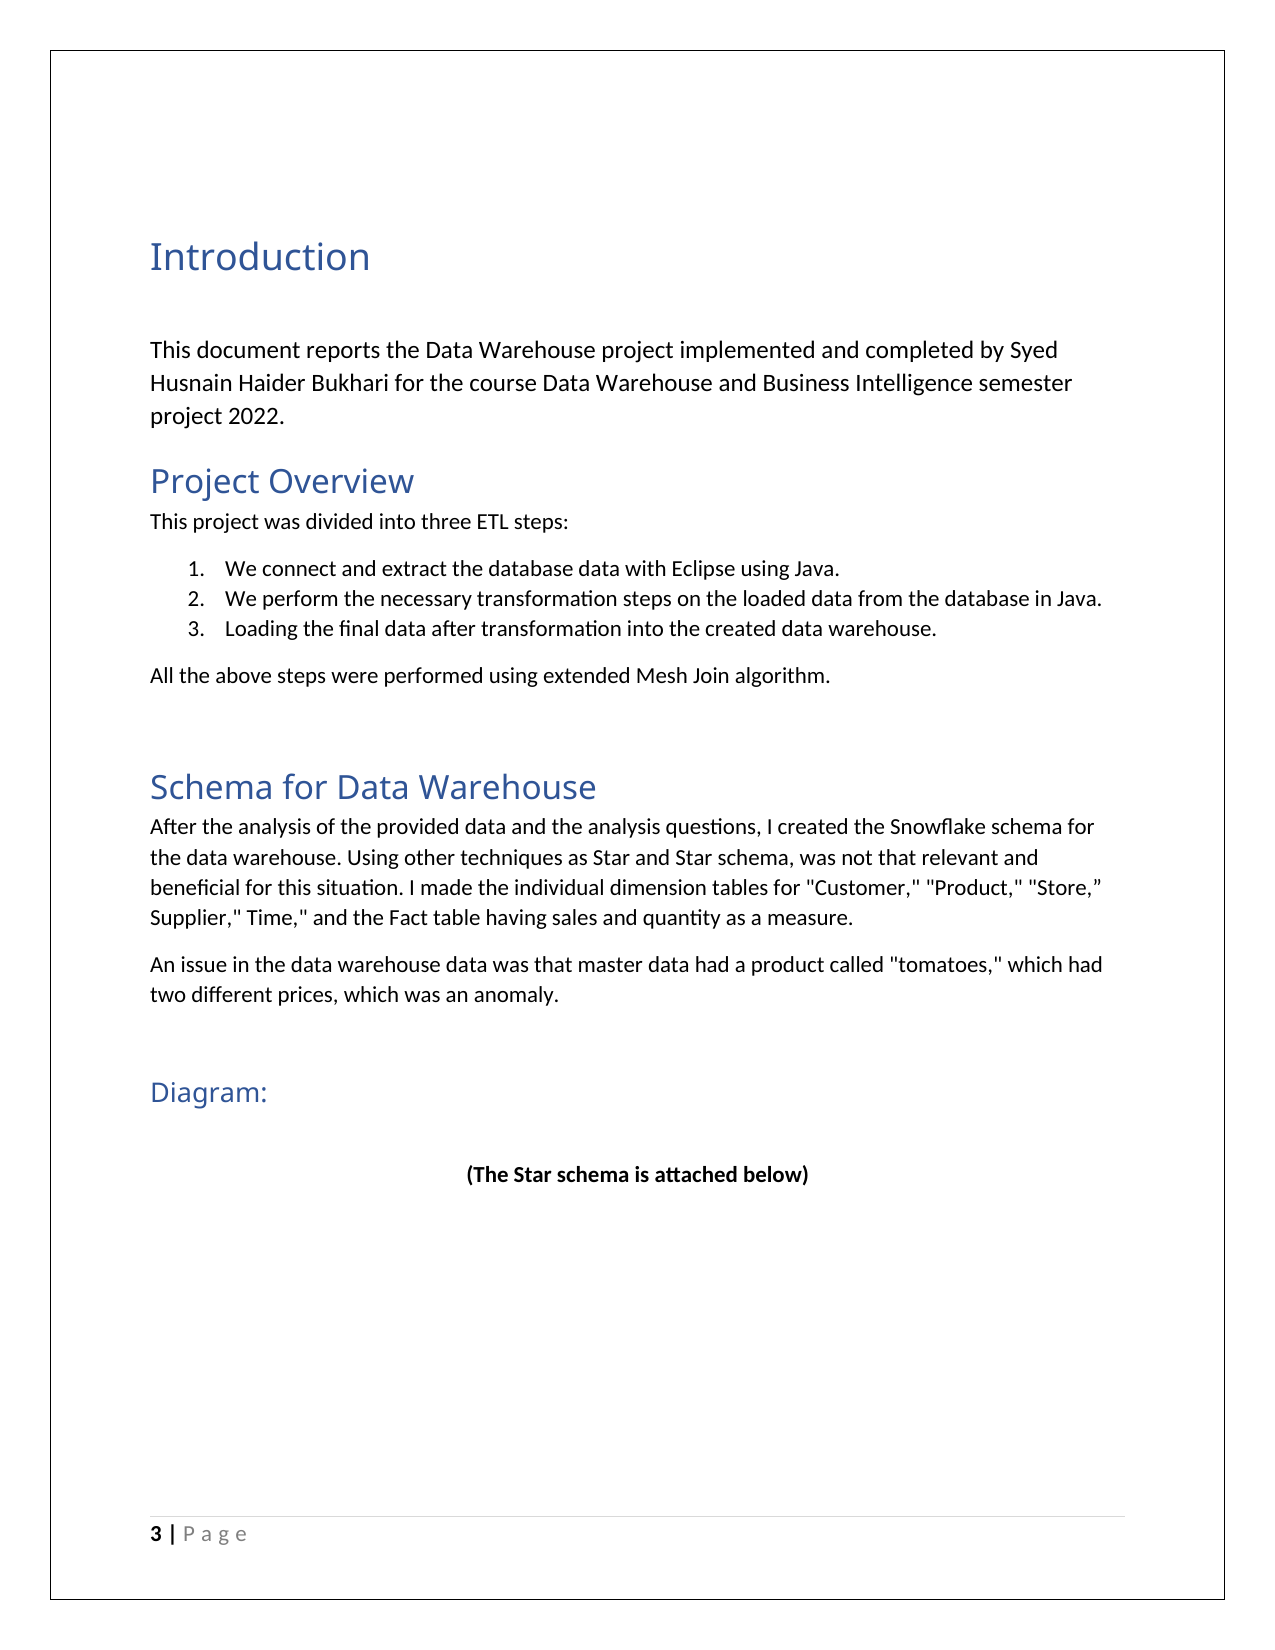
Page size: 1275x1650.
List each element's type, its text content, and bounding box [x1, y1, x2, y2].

list We perform the necessary transformation steps on the loaded data from the database in Java. [187, 584, 1125, 612]
subtitle Introduction [150, 230, 1125, 281]
text All the above steps were performed using extended Mesh Join algorithm. [150, 661, 1125, 689]
text After the analysis of the provided data and the analysis questions, I created the Snowflake schema for the data warehouse. Using other techniques as Star and Star schema, was not that relevant and beneficial for this situation. I made the individual dimension tables for "Customer," "Product," "Store,” Supplier," Time," and the Fact table having sales and quantity as a measure. [150, 812, 1125, 931]
text An issue in the data warehouse data was that master data had a product called "tomatoes," which had two different prices, which was an anomaly. [150, 950, 1125, 1008]
subtitle Project Overview [150, 458, 1125, 504]
subtitle Schema for Data Warehouse [150, 763, 1125, 809]
list Loading the final data after transformation into the created data warehouse. [187, 614, 1125, 643]
text This document reports the Data Warehouse project implemented and completed by Syed Husnain Haider Bukhari for the course Data Warehouse and Business Intelligence semester project 2022. [150, 334, 1125, 431]
text (The Star schema is attached below) [150, 1161, 1125, 1189]
text This project was divided into three ETL steps: [150, 507, 1125, 535]
list We connect and extract the database data with Eclipse using Java. [187, 554, 1125, 582]
subtitle Diagram: [150, 1074, 1125, 1111]
